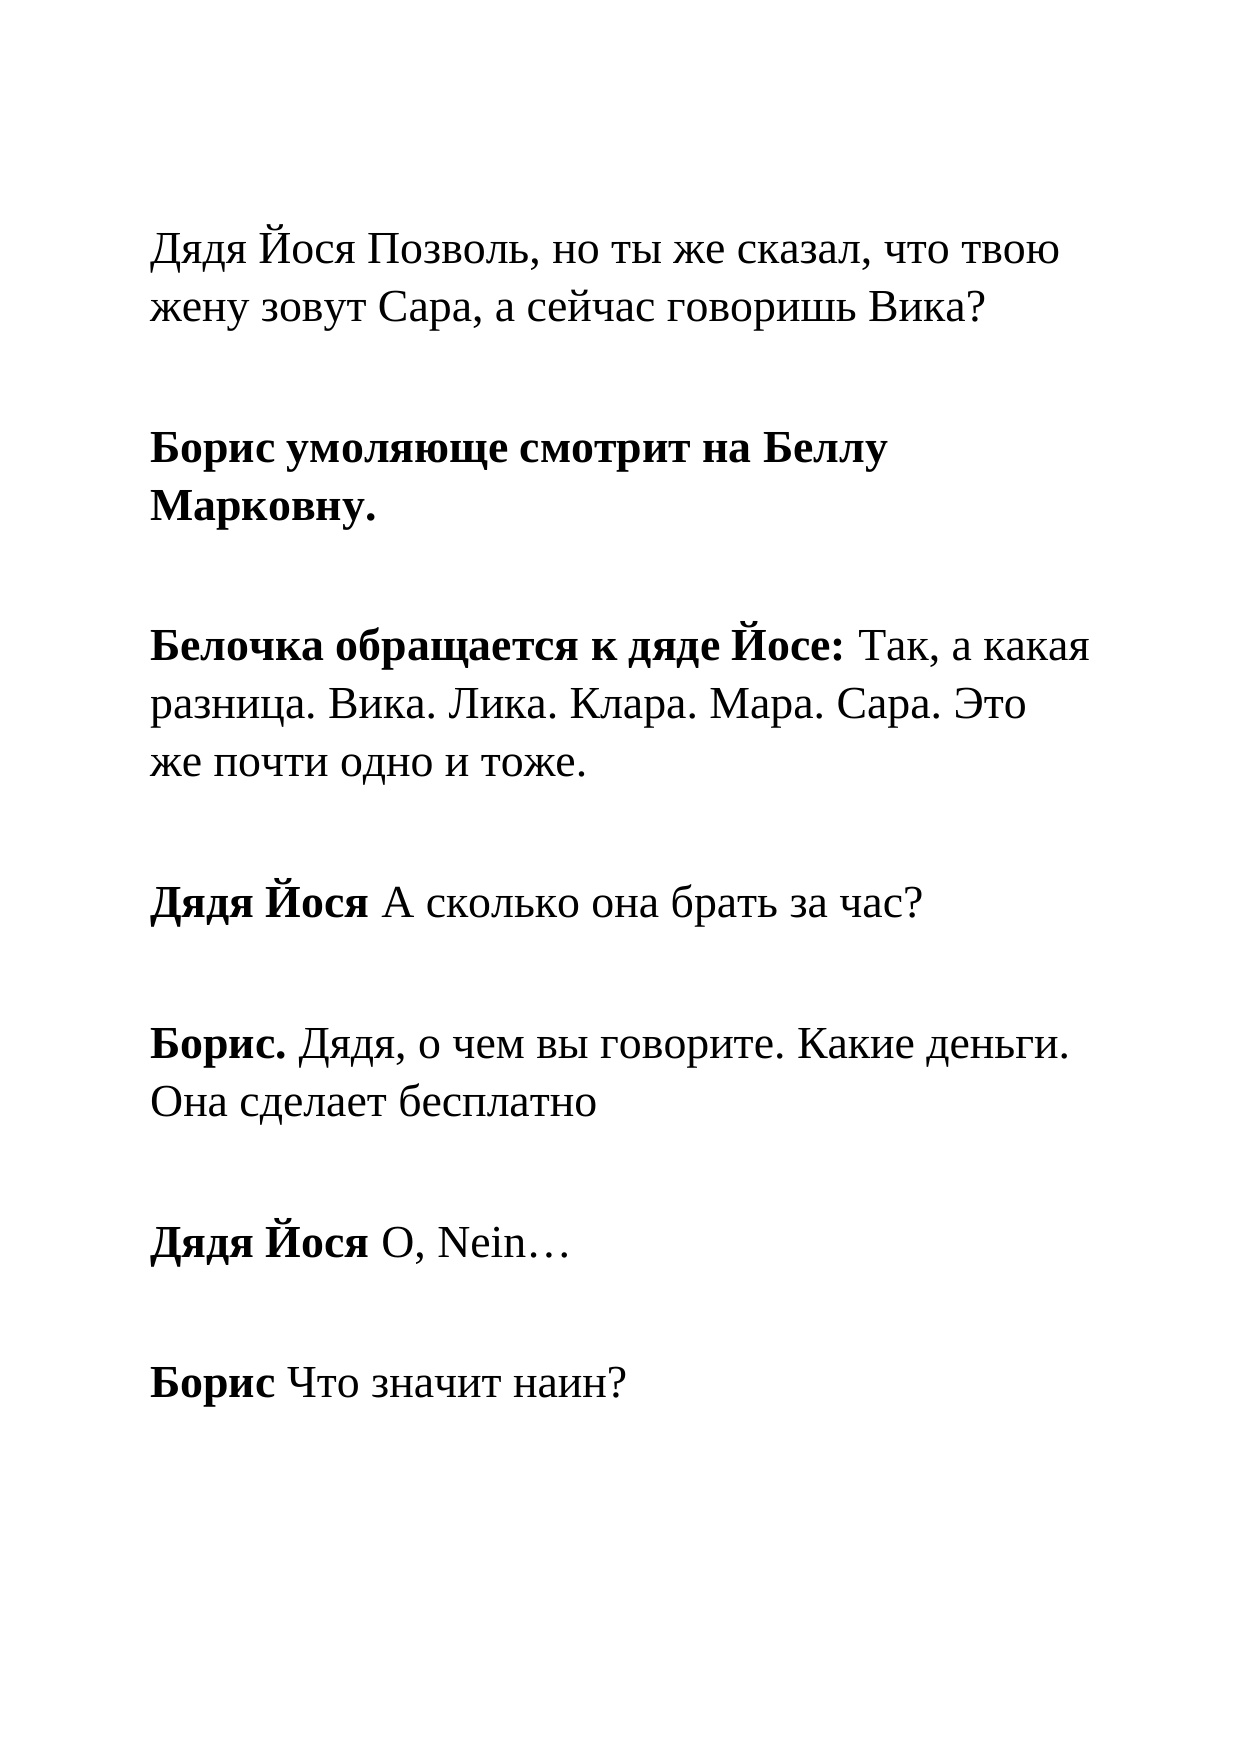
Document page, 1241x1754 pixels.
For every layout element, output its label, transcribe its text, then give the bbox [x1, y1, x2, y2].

text Дядя Йося А сколько она брать за час? [150, 874, 1090, 927]
text Борис умоляюще смотрит на Беллу Марковну. [150, 419, 1090, 530]
text Борис. Дядя, о чем вы говорите. Какие деньги. Она сделает бесплатно [150, 1015, 1090, 1126]
text Борис Что значит наин? [150, 1355, 1090, 1408]
text Дядя Йося Позволь, но ты же сказал, что твою жену зовут Сара, а сейчас говоришь Вика? [150, 220, 1090, 331]
text Белочка обращается к дяде Йосе: Так, а какая разница. Вика. Лика. Клара. Мара. Сара. Это же почти одно и тоже. [150, 618, 1090, 786]
text Дядя Йося О, Nein… [150, 1214, 1090, 1267]
